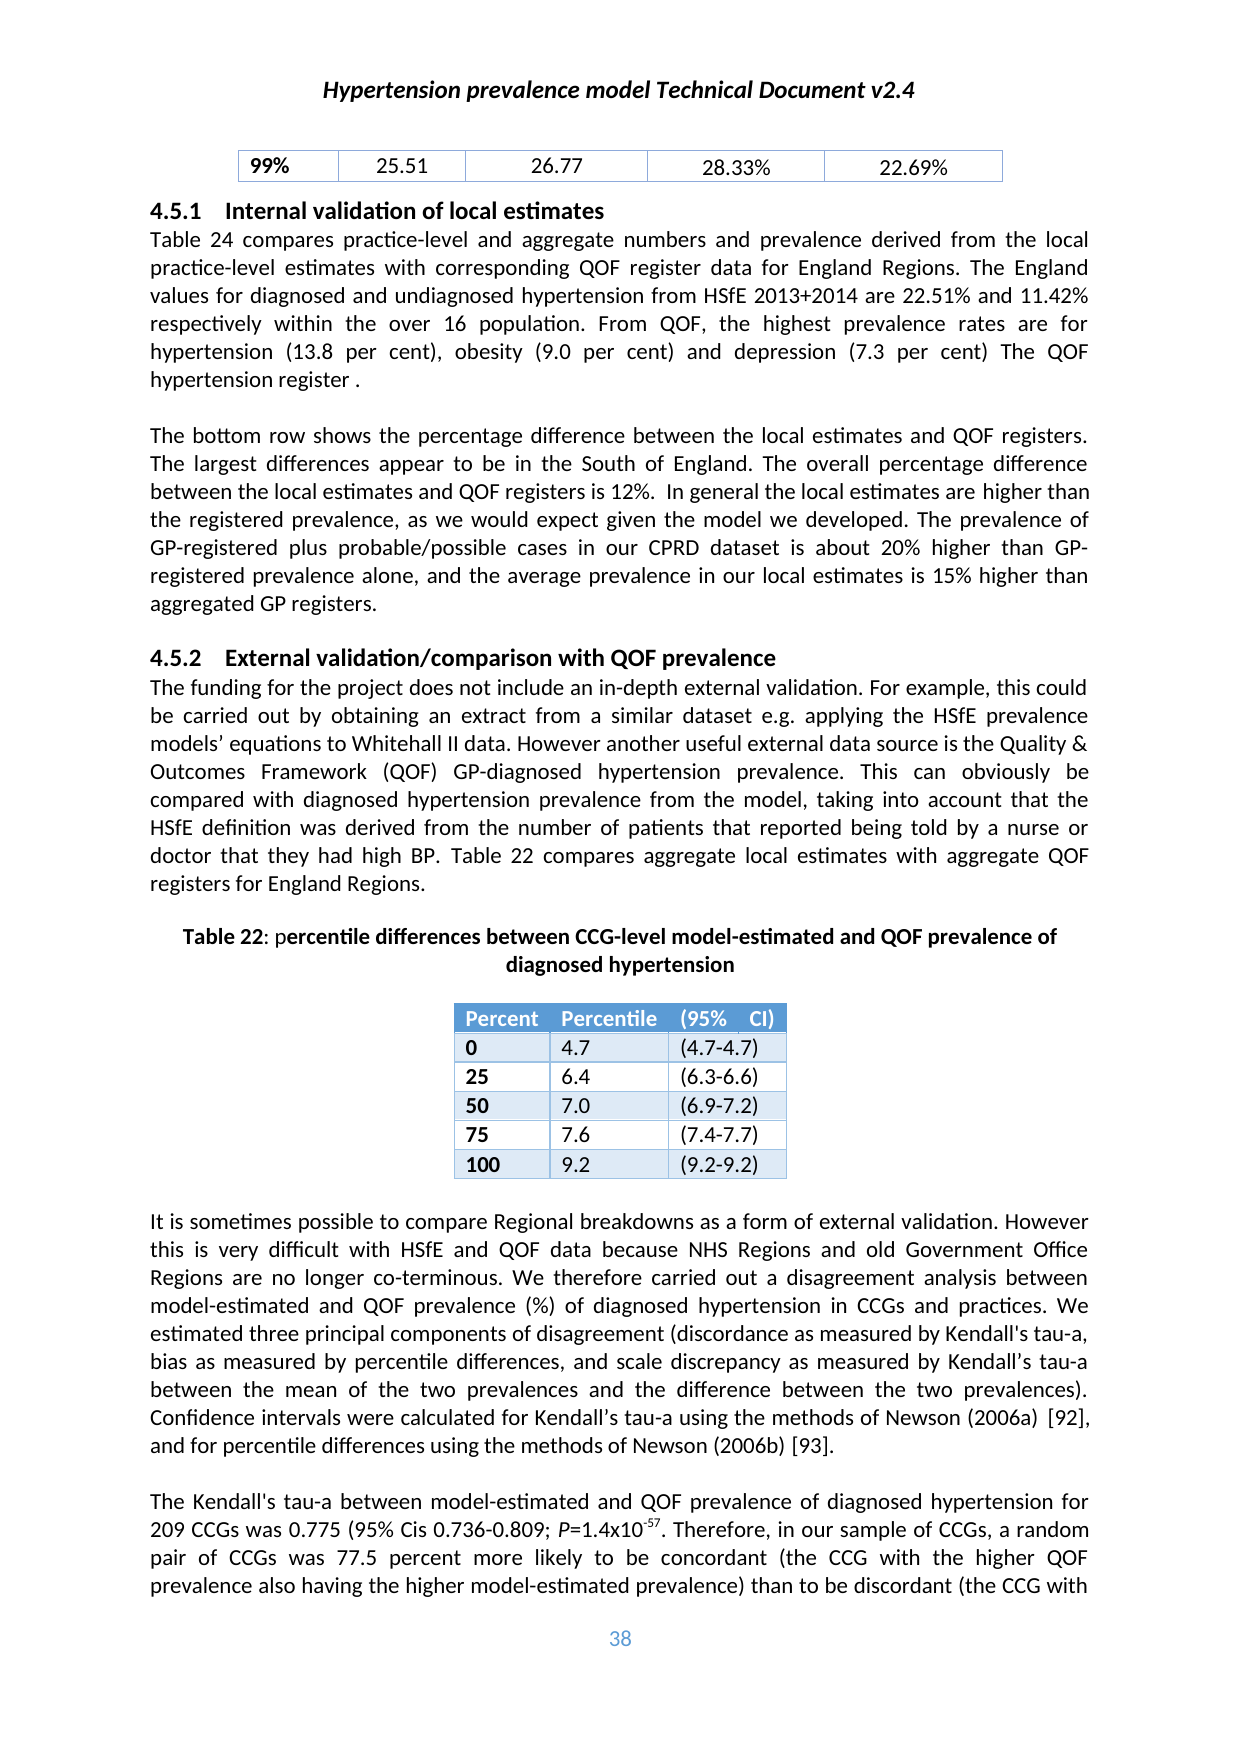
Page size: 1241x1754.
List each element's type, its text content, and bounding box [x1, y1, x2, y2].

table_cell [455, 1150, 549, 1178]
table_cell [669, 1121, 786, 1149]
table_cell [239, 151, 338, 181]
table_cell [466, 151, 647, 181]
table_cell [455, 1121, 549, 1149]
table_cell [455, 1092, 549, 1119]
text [150, 1487, 1090, 1599]
text Table 22: percentile differences between CCG-level model-estimated and QOF prevalence of diagnosed hypertension [150, 922, 1090, 978]
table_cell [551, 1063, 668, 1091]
text The bottom row shows the percentage difference between the local estimates and QOF registers. The largest differences appear to be in the South of England. The overall percentage difference between the local estimates and QOF registers is 12%. In general the local estimates are higher than the registered prevalence, as we would expect given the model we developed. The prevalence of GP-registered plus probable/possible cases in our CPRD dataset is about 20% higher than GP-registered prevalence alone, and the average prevalence in our local estimates is 15% higher than aggregated GP registers. [150, 421, 1090, 618]
text The funding for the project does not include an in-depth external validation. For example, this could be carried out by obtaining an extract from a similar dataset e.g. applying the HSfE prevalence models’ equations to Whitehall II data. However another useful external data source is the Quality & Outcomes Framework (QOF) GP-diagnosed hypertension prevalence. This can obviously be compared with diagnosed hypertension prevalence from the model, taking into account that the HSfE definition was derived from the number of patients that reported being told by a nurse or doctor that they had high BP. Table 22 compares aggregate local estimates with aggregate QOF registers for England Regions. [150, 673, 1090, 897]
subtitle External validation/comparison with QOF prevalence [150, 643, 1090, 673]
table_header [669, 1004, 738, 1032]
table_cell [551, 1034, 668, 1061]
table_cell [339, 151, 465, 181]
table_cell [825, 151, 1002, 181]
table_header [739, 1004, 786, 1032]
subtitle Internal validation of local estimates [150, 195, 1090, 225]
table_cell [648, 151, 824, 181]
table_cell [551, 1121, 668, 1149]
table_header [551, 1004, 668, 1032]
text Table 24 compares practice-level and aggregate numbers and prevalence derived from the local practice-level estimates with corresponding QOF register data for England Regions. The England values for diagnosed and undiagnosed hypertension from HSfE 2013+2014 are 22.51% and 11.42% respectively within the over 16 population. From QOF, the highest prevalence rates are for hypertension (13.8 per cent), obesity (9.0 per cent) and depression (7.3 per cent) The QOF hypertension register . [150, 225, 1090, 393]
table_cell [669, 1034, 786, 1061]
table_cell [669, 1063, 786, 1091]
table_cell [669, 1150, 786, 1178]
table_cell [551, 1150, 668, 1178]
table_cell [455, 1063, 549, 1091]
text It is sometimes possible to compare Regional breakdowns as a form of external validation. However this is very difficult with HSfE and QOF data because NHS Regions and old Government Office Regions are no longer co-terminous. We therefore carried out a disagreement analysis between model-estimated and QOF prevalence (%) of diagnosed hypertension in CCGs and practices. We estimated three principal components of disagreement (discordance as measured by Kendall's tau-a, bias as measured by percentile differences, and scale discrepancy as measured by Kendall’s tau-a between the mean of the two prevalences and the difference between the two prevalences). Confidence intervals were calculated for Kendall’s tau-a using the methods of Newson (2006a) [92], and for percentile differences using the methods of Newson (2006b) [93]. [150, 1207, 1090, 1459]
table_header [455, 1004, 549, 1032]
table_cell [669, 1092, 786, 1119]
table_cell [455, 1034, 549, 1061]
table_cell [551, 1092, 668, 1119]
